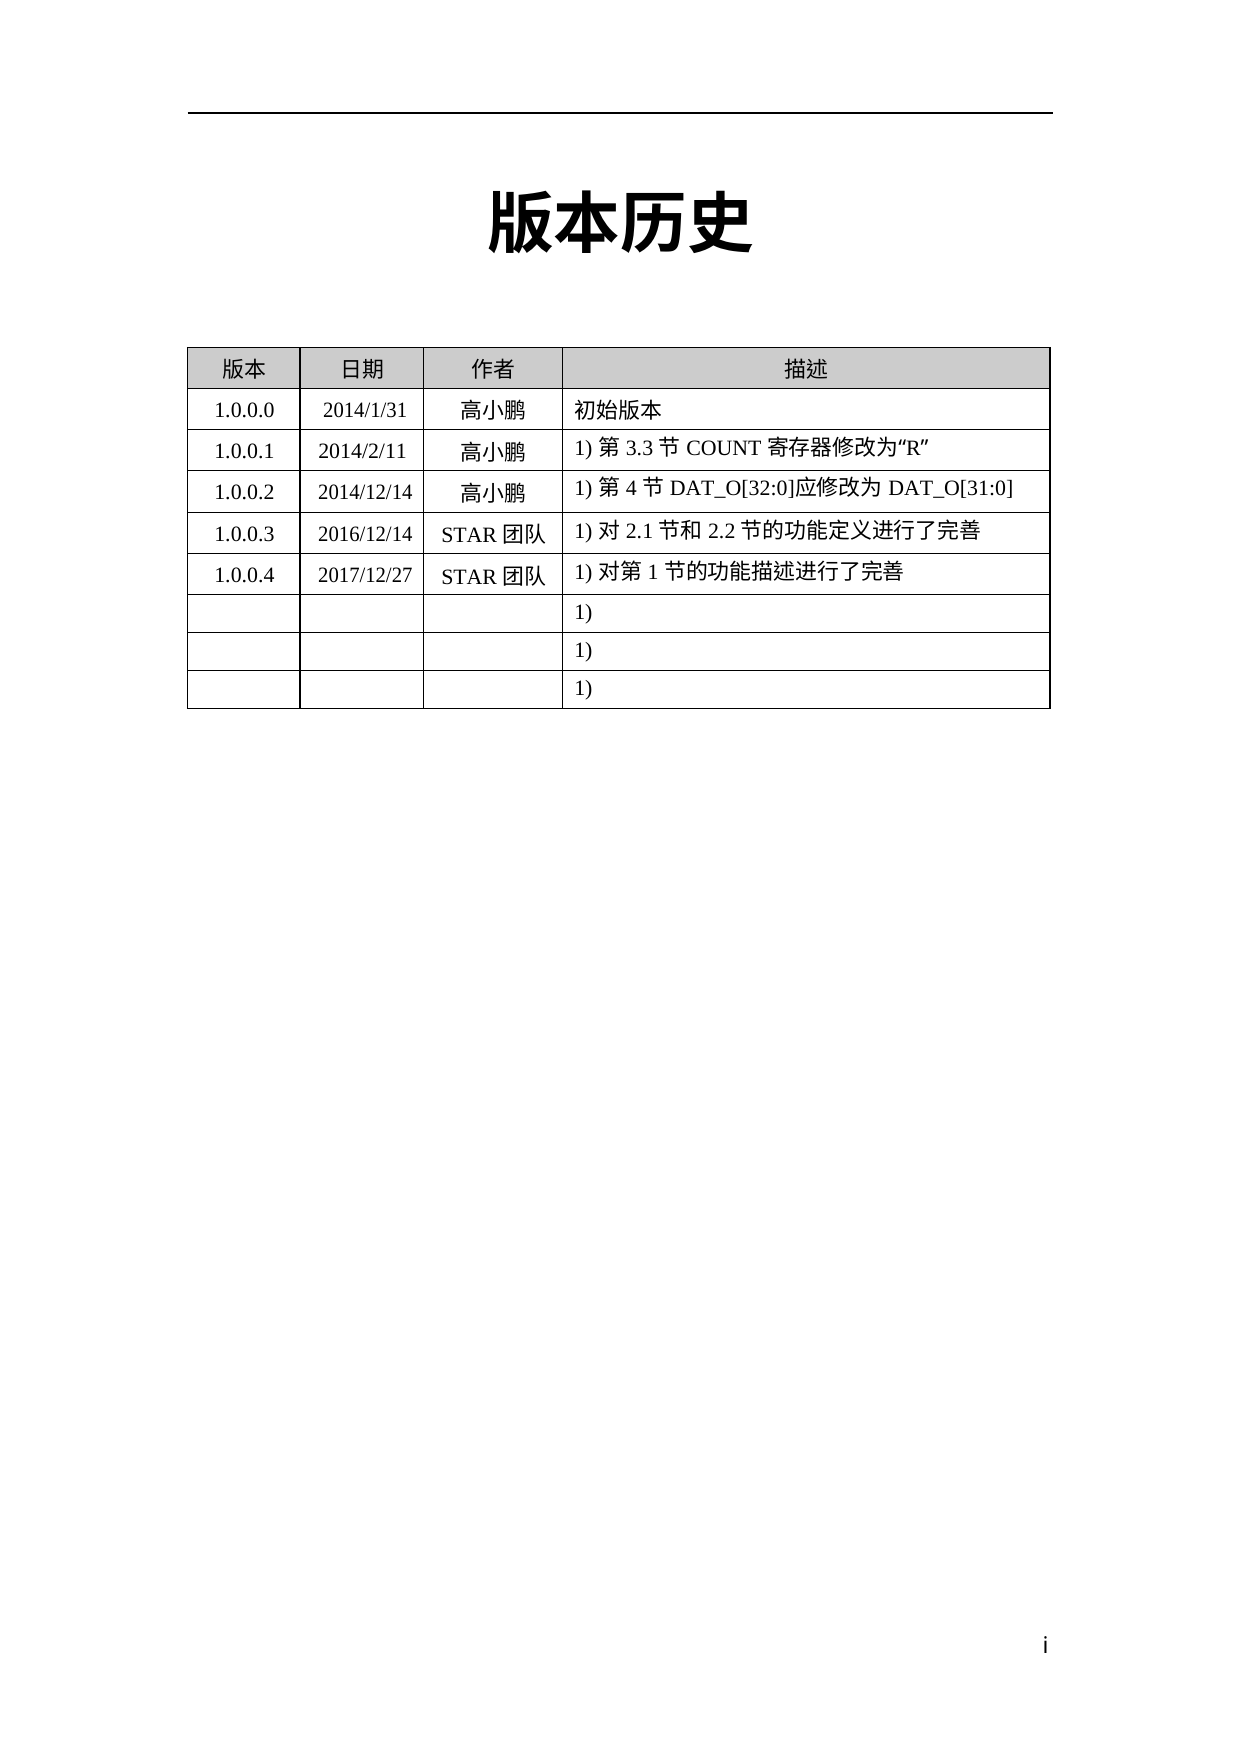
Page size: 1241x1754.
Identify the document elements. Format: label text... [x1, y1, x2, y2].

table_cell 2014/12/14 [301, 471, 423, 512]
table_header 日期 [301, 348, 423, 388]
table_cell 1) 第 4 节 DAT_O[32:0]应修改为 DAT_O[31:0] [563, 471, 1049, 512]
table_cell 1) [563, 671, 1049, 708]
table_cell 初始版本 [563, 389, 1049, 429]
table_cell 1.0.0.1 [188, 430, 299, 470]
table_header 版本 [188, 348, 299, 388]
table_cell 1.0.0.0 [188, 389, 299, 429]
table_cell 1) 第 3.3 节 COUNT 寄存器修改为“R” [563, 430, 1049, 470]
table_cell [188, 633, 299, 670]
table_cell [301, 633, 423, 670]
table_cell 高小鹏 [424, 430, 562, 470]
table_cell 1.0.0.4 [188, 554, 299, 594]
table_header 描述 [563, 348, 1049, 388]
table_cell 1) [563, 595, 1049, 632]
table_header 作者 [424, 348, 562, 388]
table_cell [424, 633, 562, 670]
table_cell 高小鹏 [424, 389, 562, 429]
table_cell STAR 团队 [424, 554, 562, 594]
table_cell [301, 595, 423, 632]
table_cell 2014/1/31 [301, 389, 423, 429]
table_cell [424, 671, 562, 708]
table_cell 1) [563, 633, 1049, 670]
table_cell [188, 671, 299, 708]
table_cell 1.0.0.3 [188, 513, 299, 553]
table_cell 1.0.0.2 [188, 471, 299, 512]
table_cell [188, 595, 299, 632]
table_cell 2017/12/27 [301, 554, 423, 594]
table_cell 高小鹏 [424, 471, 562, 512]
table_cell [301, 671, 423, 708]
table_cell STAR 团队 [424, 513, 562, 553]
table_cell 2016/12/14 [301, 513, 423, 553]
table_cell 2014/2/11 [301, 430, 423, 470]
subtitle 版本历史 [408, 176, 833, 267]
table_cell 1) 对第 1 节的功能描述进行了完善 [563, 554, 1049, 594]
table_cell 1) 对 2.1 节和 2.2 节的功能定义进行了完善 [563, 513, 1049, 553]
table_cell [424, 595, 562, 632]
